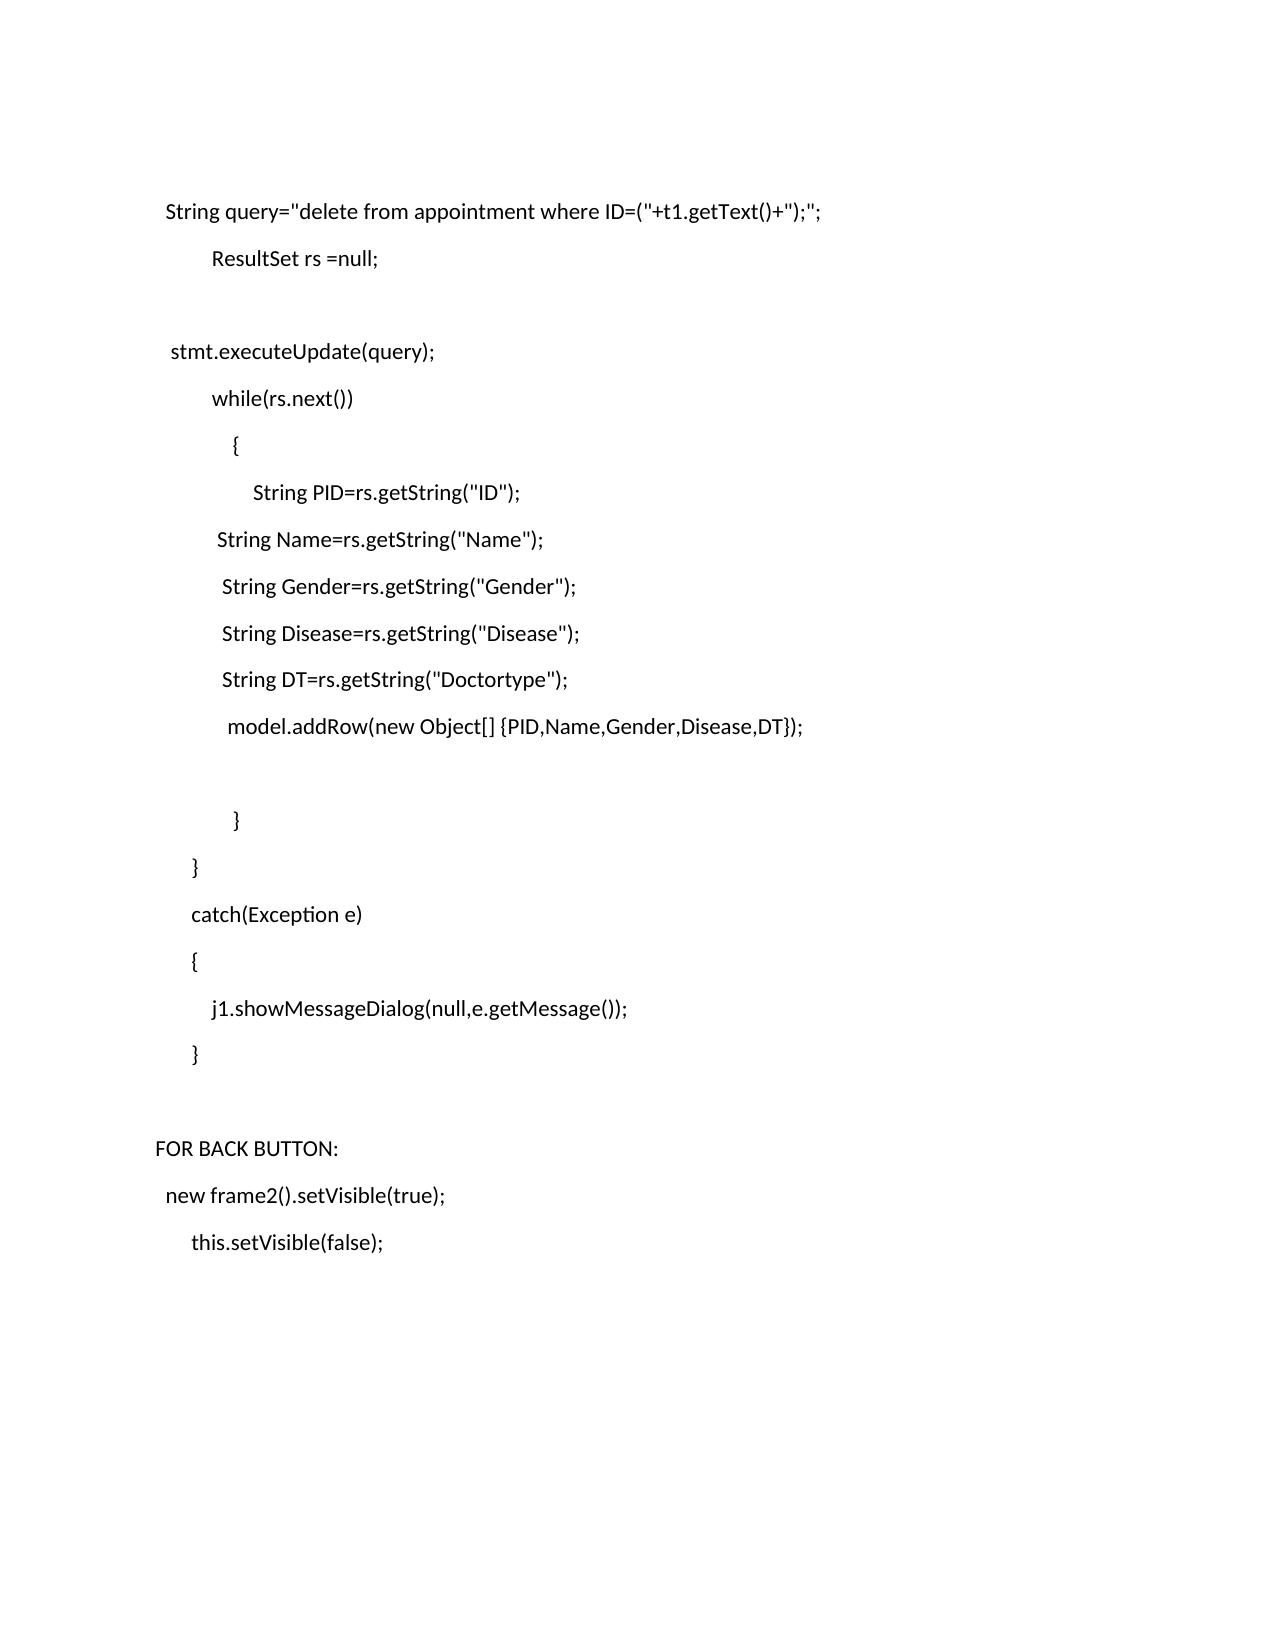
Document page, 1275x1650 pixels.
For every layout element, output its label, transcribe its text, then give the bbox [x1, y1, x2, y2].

text } [150, 1041, 1125, 1069]
text catch(Exception e) [150, 900, 1125, 928]
text FOR BACK BUTTON: [150, 1134, 1125, 1162]
text String PID=rs.getString("ID"); [150, 478, 1125, 506]
text ResultSet rs =null; [150, 244, 1125, 272]
text String Gender=rs.getString("Gender"); [150, 572, 1125, 600]
text } [150, 806, 1125, 834]
text String DT=rs.getString("Doctortype"); [150, 666, 1125, 694]
text String Disease=rs.getString("Disease"); [150, 619, 1125, 647]
text String Name=rs.getString("Name"); [150, 525, 1125, 553]
text stmt.executeUpdate(query); [150, 337, 1125, 366]
text String query="delete from appointment where ID=("+t1.getText()+");"; [150, 197, 1125, 225]
text { [150, 947, 1125, 975]
text } [150, 853, 1125, 881]
text { [150, 431, 1125, 459]
text new frame2().setVisible(true); [150, 1181, 1125, 1209]
text model.addRow(new Object[] {PID,Name,Gender,Disease,DT}); [150, 712, 1125, 741]
text j1.showMessageDialog(null,e.getMessage()); [150, 994, 1125, 1022]
text this.setVisible(false); [150, 1228, 1125, 1256]
text while(rs.next()) [150, 384, 1125, 412]
